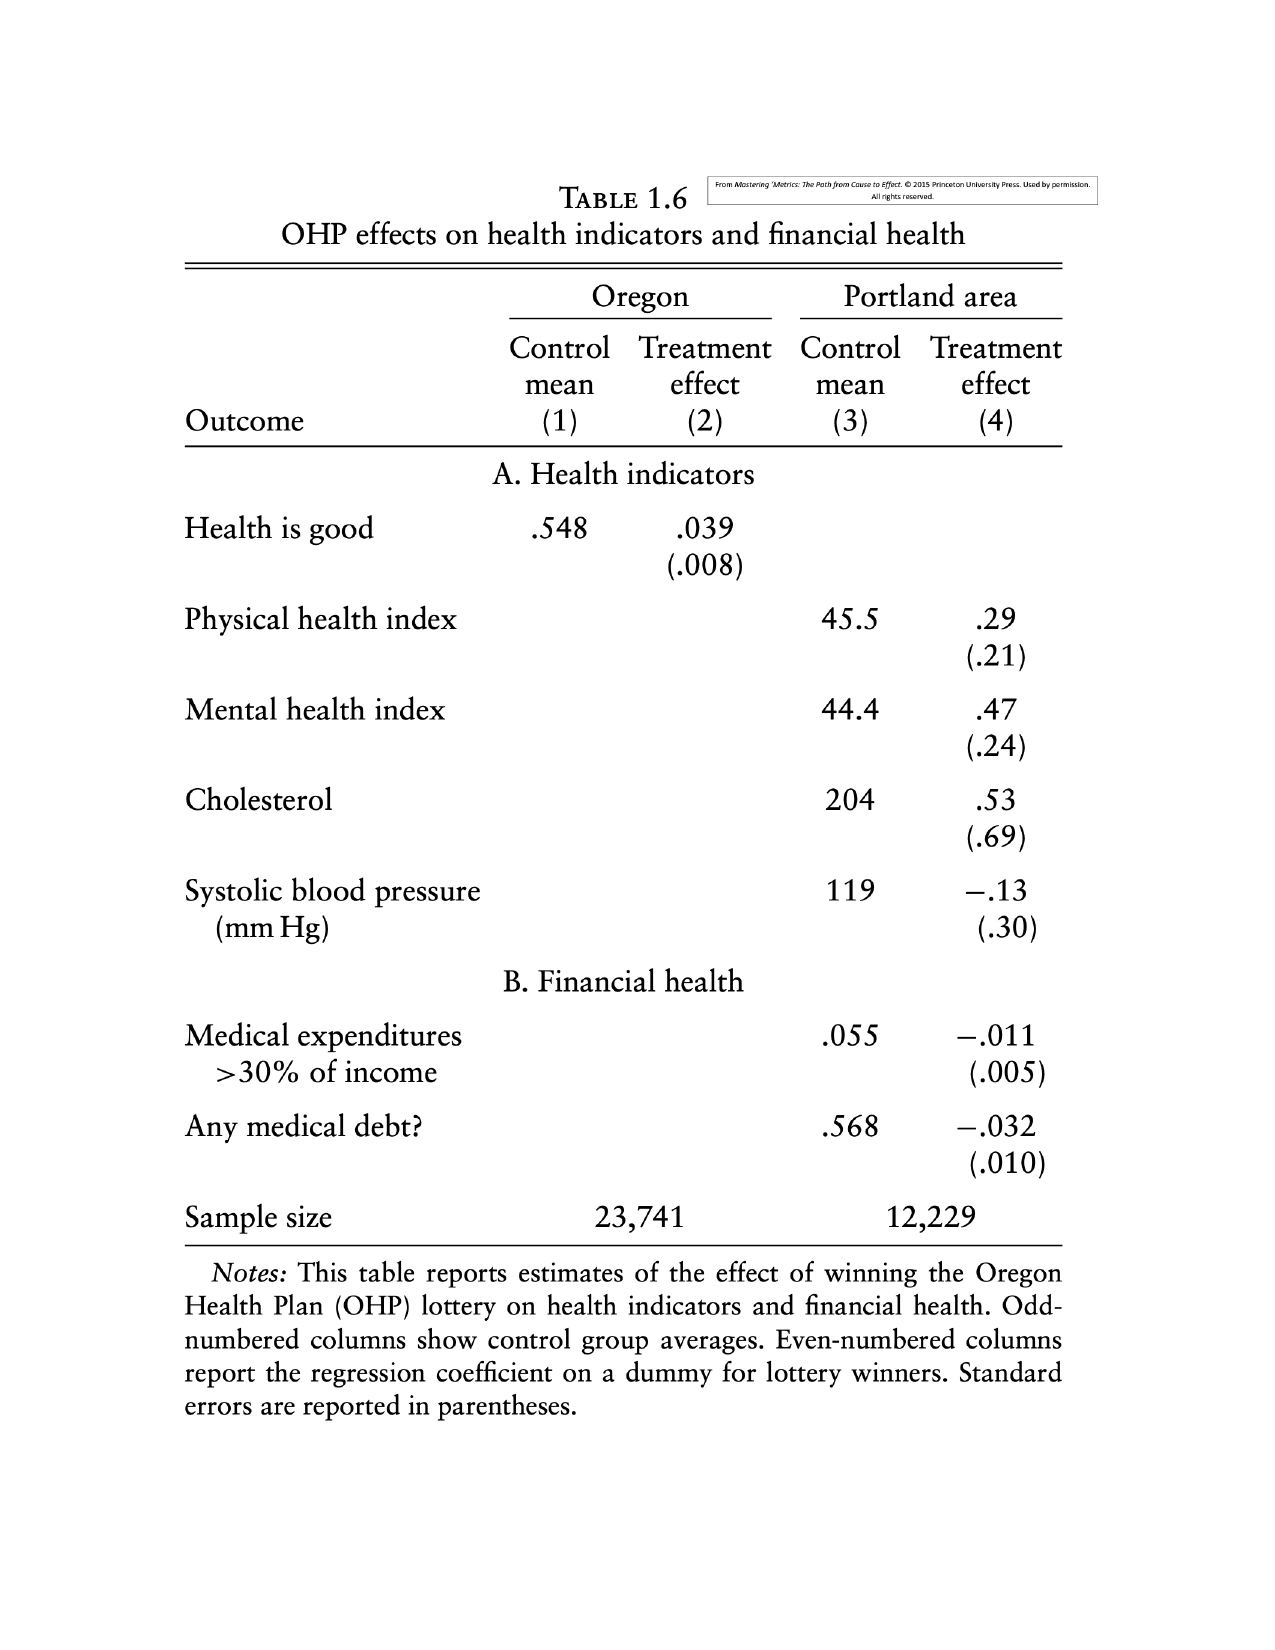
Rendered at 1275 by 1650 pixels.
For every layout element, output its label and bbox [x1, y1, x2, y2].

picture [150, 150, 1125, 1434]
